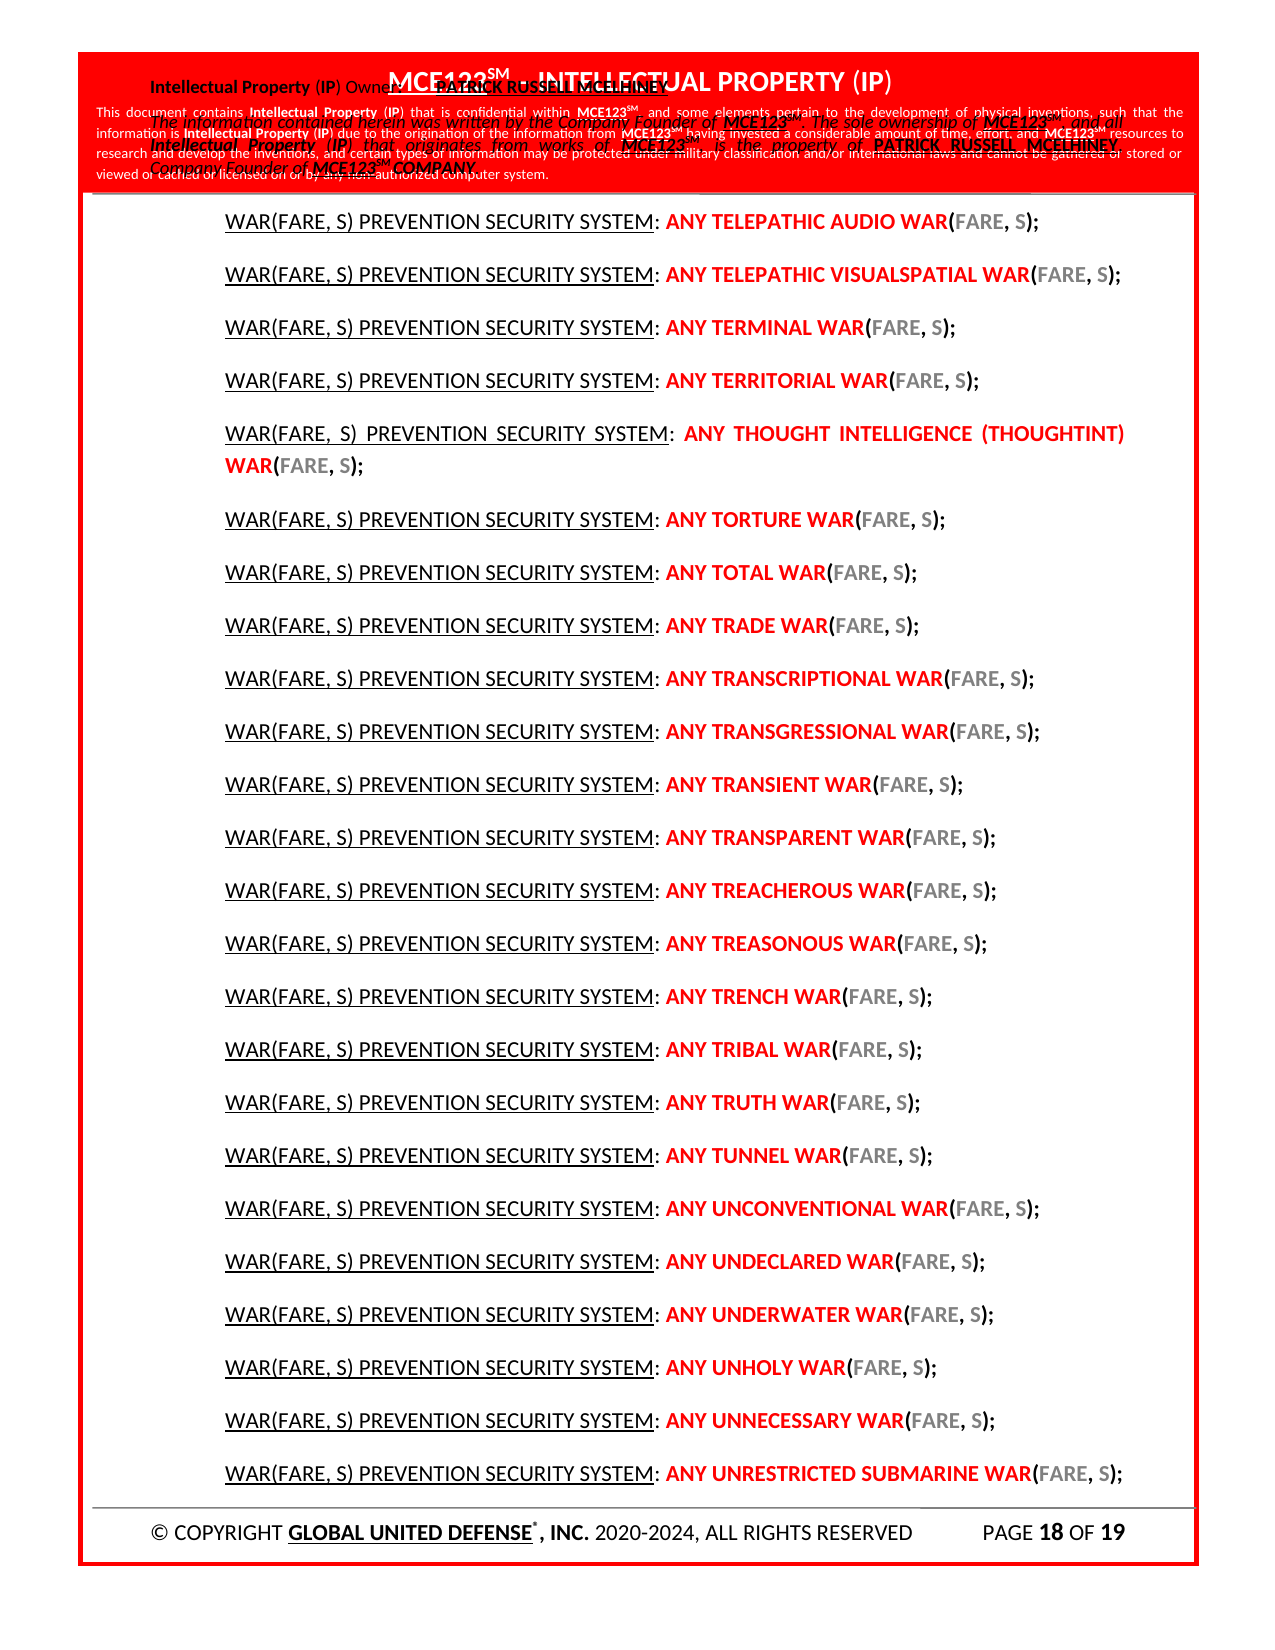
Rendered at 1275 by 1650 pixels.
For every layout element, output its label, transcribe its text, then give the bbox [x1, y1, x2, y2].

text WAR(FARE, S) PREVENTION SECURITY SYSTEM: ANY TRUTH WAR(FARE, S); [225, 1088, 1125, 1116]
text WAR(FARE, S) PREVENTION SECURITY SYSTEM: ANY TORTURE WAR(FARE, S); [225, 505, 1125, 533]
text WAR(FARE, S) PREVENTION SECURITY SYSTEM: ANY TRENCH WAR(FARE, S); [225, 982, 1125, 1010]
text WAR(FARE, S) PREVENTION SECURITY SYSTEM: ANY TREACHEROUS WAR(FARE, S); [225, 876, 1125, 904]
text WAR(FARE, S) PREVENTION SECURITY SYSTEM: ANY TRIBAL WAR(FARE, S); [225, 1035, 1125, 1063]
text WAR(FARE, S) PREVENTION SECURITY SYSTEM: ANY TELEPATHIC VISUALSPATIAL WAR(FARE, S); [225, 260, 1125, 288]
text WAR(FARE, S) PREVENTION SECURITY SYSTEM: ANY UNRESTRICTED SUBMARINE WAR(FARE, S); [225, 1459, 1125, 1487]
text WAR(FARE, S) PREVENTION SECURITY SYSTEM: ANY TELEPATHIC AUDIO WAR(FARE, S); [225, 207, 1125, 235]
text WAR(FARE, S) PREVENTION SECURITY SYSTEM: ANY UNCONVENTIONAL WAR(FARE, S); [225, 1194, 1125, 1222]
text WAR(FARE, S) PREVENTION SECURITY SYSTEM: ANY TERRITORIAL WAR(FARE, S); [225, 366, 1125, 394]
text WAR(FARE, S) PREVENTION SECURITY SYSTEM: ANY UNNECESSARY WAR(FARE, S); [225, 1406, 1125, 1434]
text WAR(FARE, S) PREVENTION SECURITY SYSTEM: ANY TREASONOUS WAR(FARE, S); [225, 929, 1125, 957]
text WAR(FARE, S) PREVENTION SECURITY SYSTEM: ANY TERMINAL WAR(FARE, S); [225, 313, 1125, 341]
text WAR(FARE, S) PREVENTION SECURITY SYSTEM: ANY TRANSIENT WAR(FARE, S); [225, 770, 1125, 798]
text WAR(FARE, S) PREVENTION SECURITY SYSTEM: ANY TRANSCRIPTIONAL WAR(FARE, S); [225, 664, 1125, 692]
text WAR(FARE, S) PREVENTION SECURITY SYSTEM: ANY TRADE WAR(FARE, S); [225, 611, 1125, 639]
text WAR(FARE, S) PREVENTION SECURITY SYSTEM: ANY THOUGHT INTELLIGENCE (THOUGHTINT) WAR(FARE, S); [225, 419, 1125, 480]
text WAR(FARE, S) PREVENTION SECURITY SYSTEM: ANY TRANSPARENT WAR(FARE, S); [225, 823, 1125, 851]
text WAR(FARE, S) PREVENTION SECURITY SYSTEM: ANY UNDERWATER WAR(FARE, S); [225, 1300, 1125, 1328]
text WAR(FARE, S) PREVENTION SECURITY SYSTEM: ANY TRANSGRESSIONAL WAR(FARE, S); [225, 717, 1125, 745]
text WAR(FARE, S) PREVENTION SECURITY SYSTEM: ANY UNHOLY WAR(FARE, S); [225, 1353, 1125, 1381]
text WAR(FARE, S) PREVENTION SECURITY SYSTEM: ANY TUNNEL WAR(FARE, S); [225, 1141, 1125, 1169]
text WAR(FARE, S) PREVENTION SECURITY SYSTEM: ANY TOTAL WAR(FARE, S); [225, 558, 1125, 586]
text WAR(FARE, S) PREVENTION SECURITY SYSTEM: ANY UNDECLARED WAR(FARE, S); [225, 1247, 1125, 1275]
